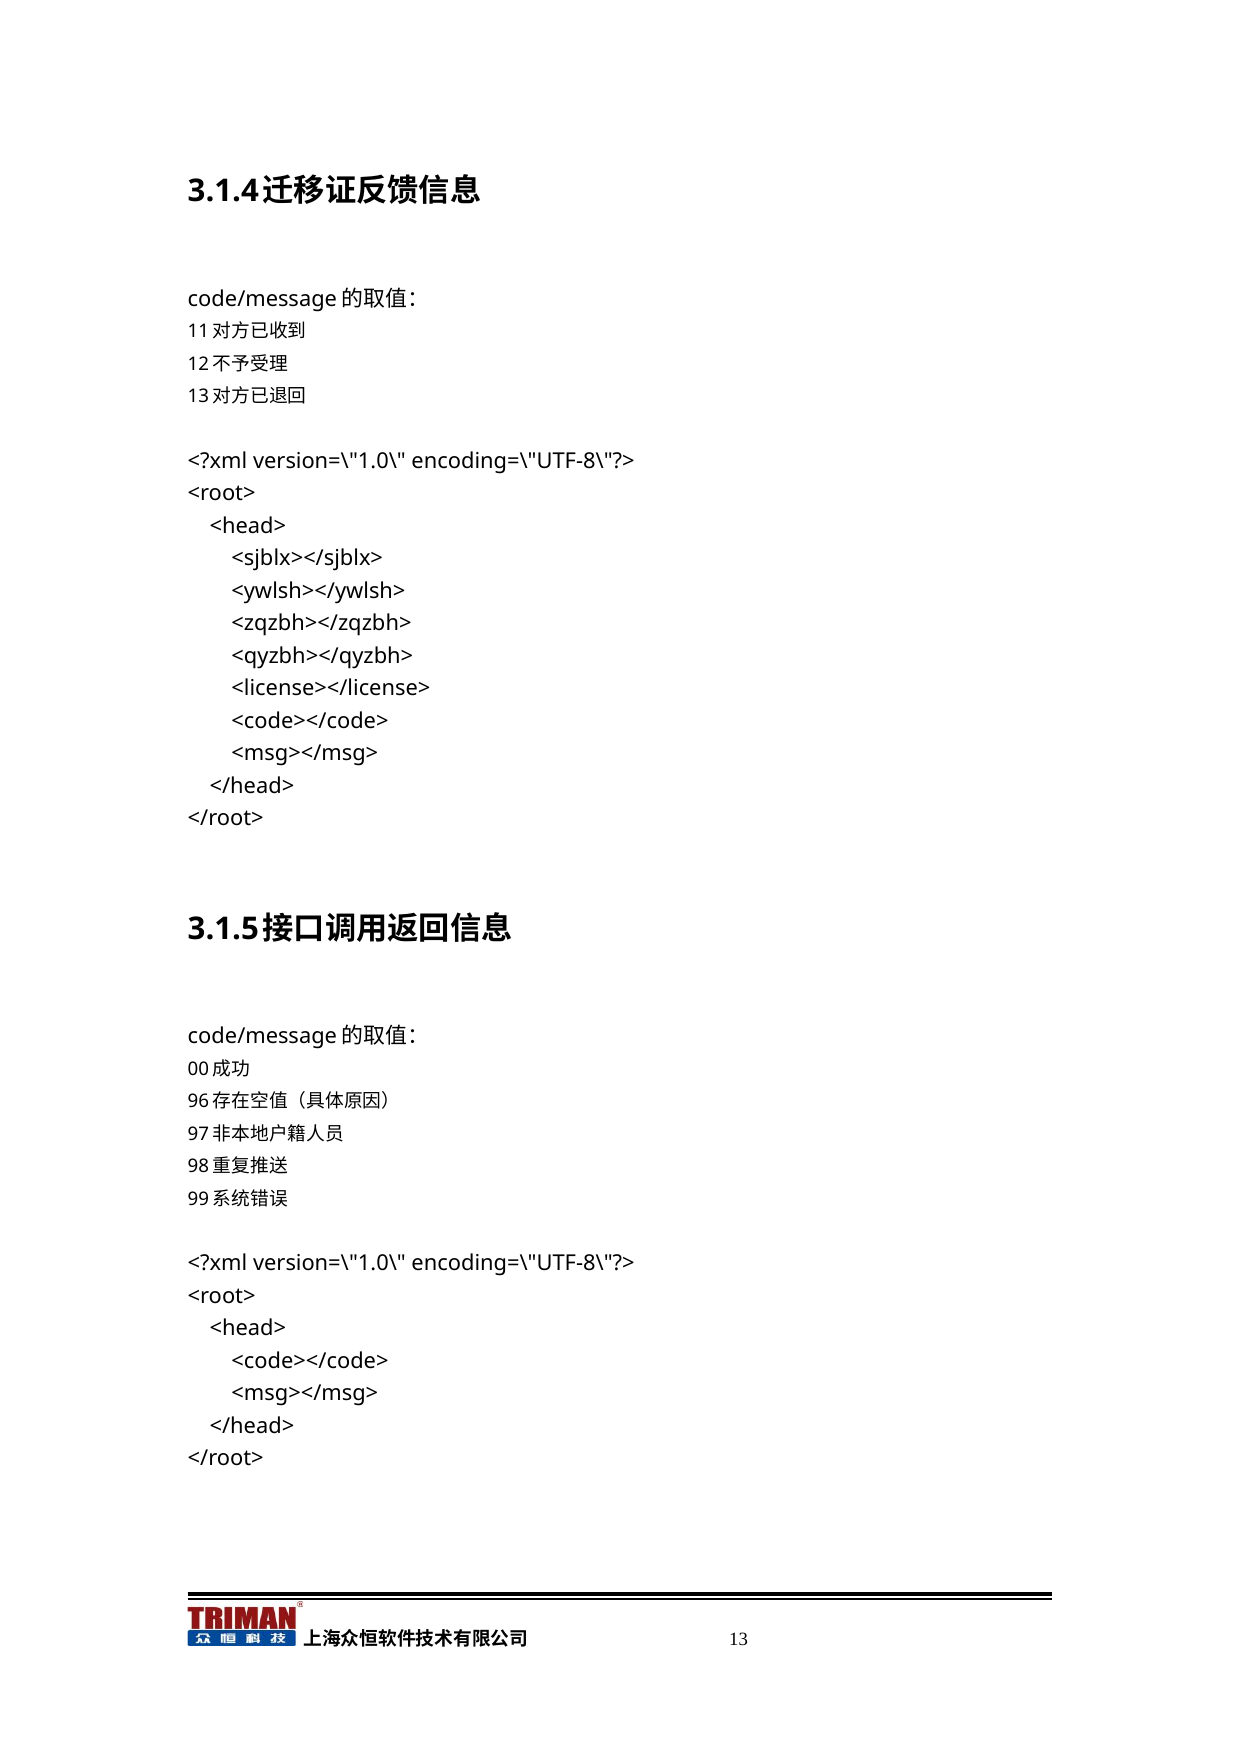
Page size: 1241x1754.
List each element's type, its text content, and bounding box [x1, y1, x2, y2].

text </head> [209, 768, 1053, 801]
text <ywlsh></ywlsh> [231, 573, 1053, 606]
text <sjblx></sjblx> [231, 541, 1053, 573]
subtitle 迁移证反馈信息 [187, 156, 1053, 221]
text 97非本地户籍人员 [187, 1116, 1053, 1148]
text <zqzbh></zqzbh> [231, 606, 1053, 638]
text code/message的取值： [187, 281, 1053, 313]
text 13对方已退回 [187, 378, 1053, 411]
text <?xml version=\"1.0\" encoding=\"UTF-8\"?> [187, 1246, 1053, 1278]
text </head> [209, 1408, 1053, 1441]
text <?xml version=\"1.0\" encoding=\"UTF-8\"?> [187, 443, 1053, 476]
subtitle 接口调用返回信息 [187, 893, 1053, 958]
text 96存在空值（具体原因） [187, 1083, 1053, 1116]
text <msg></msg> [231, 1376, 1053, 1408]
text </root> [187, 801, 1053, 833]
text 11对方已收到 [187, 313, 1053, 346]
text <root> [187, 1278, 1053, 1311]
text </root> [187, 1441, 1053, 1473]
text <msg></msg> [231, 736, 1053, 768]
text <head> [209, 1311, 1053, 1343]
text 00成功 [187, 1051, 1053, 1083]
text <code></code> [231, 703, 1053, 736]
text <head> [209, 508, 1053, 541]
picture [187, 1601, 304, 1646]
text <qyzbh></qyzbh> [231, 638, 1053, 671]
text 99系统错误 [187, 1181, 1053, 1213]
text <root> [187, 476, 1053, 508]
text code/message的取值： [187, 1018, 1053, 1051]
text <code></code> [231, 1343, 1053, 1376]
text <license></license> [231, 671, 1053, 703]
text 12不予受理 [187, 346, 1053, 378]
text 98重复推送 [187, 1148, 1053, 1181]
